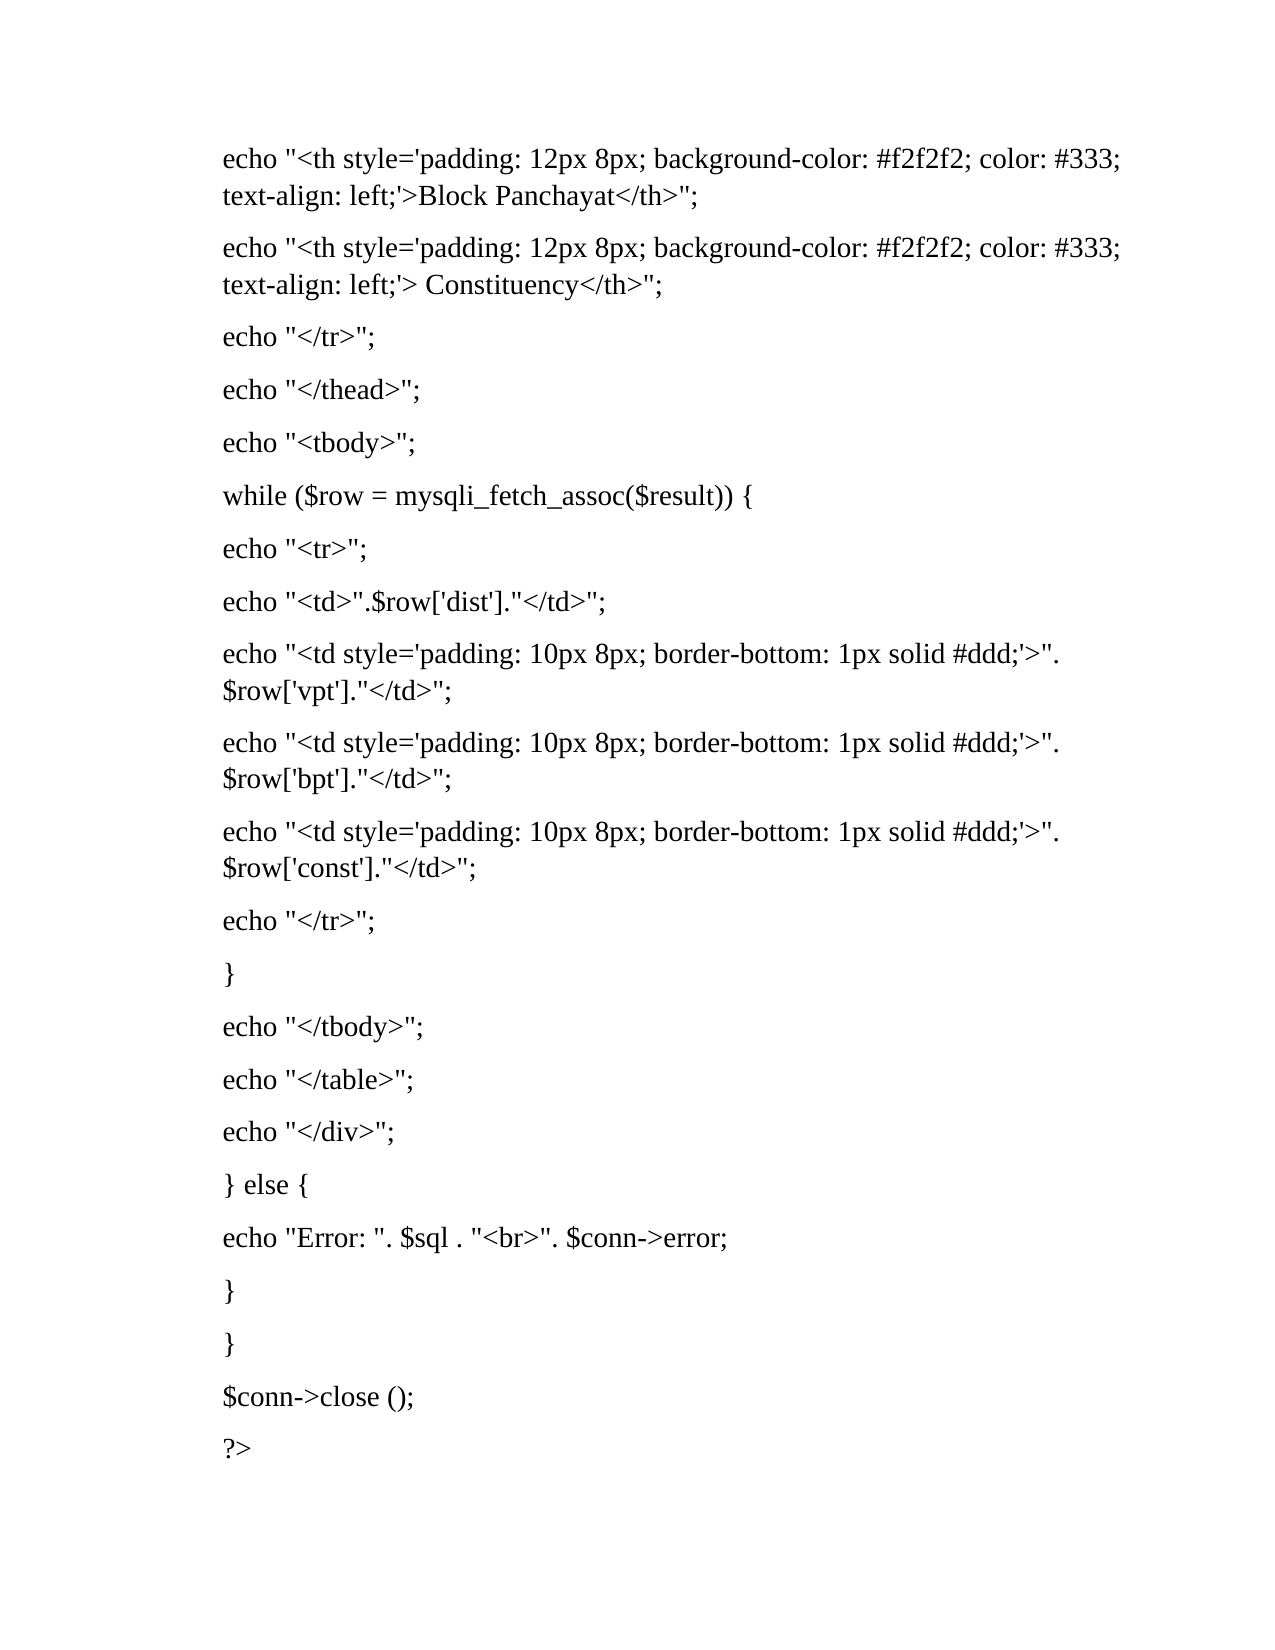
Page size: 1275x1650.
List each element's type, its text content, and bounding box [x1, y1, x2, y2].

text } [222, 1326, 1141, 1359]
text echo "</table>"; [222, 1062, 1141, 1095]
text echo "<td style='padding: 10px 8px; border-bottom: 1px solid #ddd;'>".$row['vpt']."</td>"; [222, 636, 1141, 706]
text echo "</tr>"; [222, 903, 1141, 937]
text echo "</div>"; [222, 1114, 1141, 1148]
text echo "</tr>"; [222, 319, 1141, 353]
text echo "</tbody>"; [222, 1009, 1141, 1042]
text echo "<th style='padding: 12px 8px; background-color: #f2f2f2; color: #333; text-align: left;'>Block Panchayat</th>"; [222, 142, 1141, 211]
text while ($row = mysqli_fetch_assoc($result)) { [222, 478, 1141, 512]
text ?> [222, 1431, 1141, 1465]
text echo "Error: ". $sql . "<br>". $conn->error; [222, 1220, 1141, 1254]
text echo "</thead>"; [222, 372, 1141, 406]
text echo "<td>".$row['dist']."</td>"; [222, 584, 1141, 617]
text } [222, 1273, 1141, 1307]
text $conn->close (); [222, 1379, 1141, 1412]
text echo "<tbody>"; [222, 425, 1141, 459]
text echo "<tr>"; [222, 531, 1141, 564]
text echo "<td style='padding: 10px 8px; border-bottom: 1px solid #ddd;'>".$row['bpt']."</td>"; [222, 725, 1141, 795]
text echo "<th style='padding: 12px 8px; background-color: #f2f2f2; color: #333; text-align: left;'> Constituency</th>"; [222, 231, 1141, 300]
text } [222, 956, 1141, 990]
text } else { [222, 1167, 1141, 1201]
text echo "<td style='padding: 10px 8px; border-bottom: 1px solid #ddd;'>".$row['const']."</td>"; [222, 814, 1141, 884]
